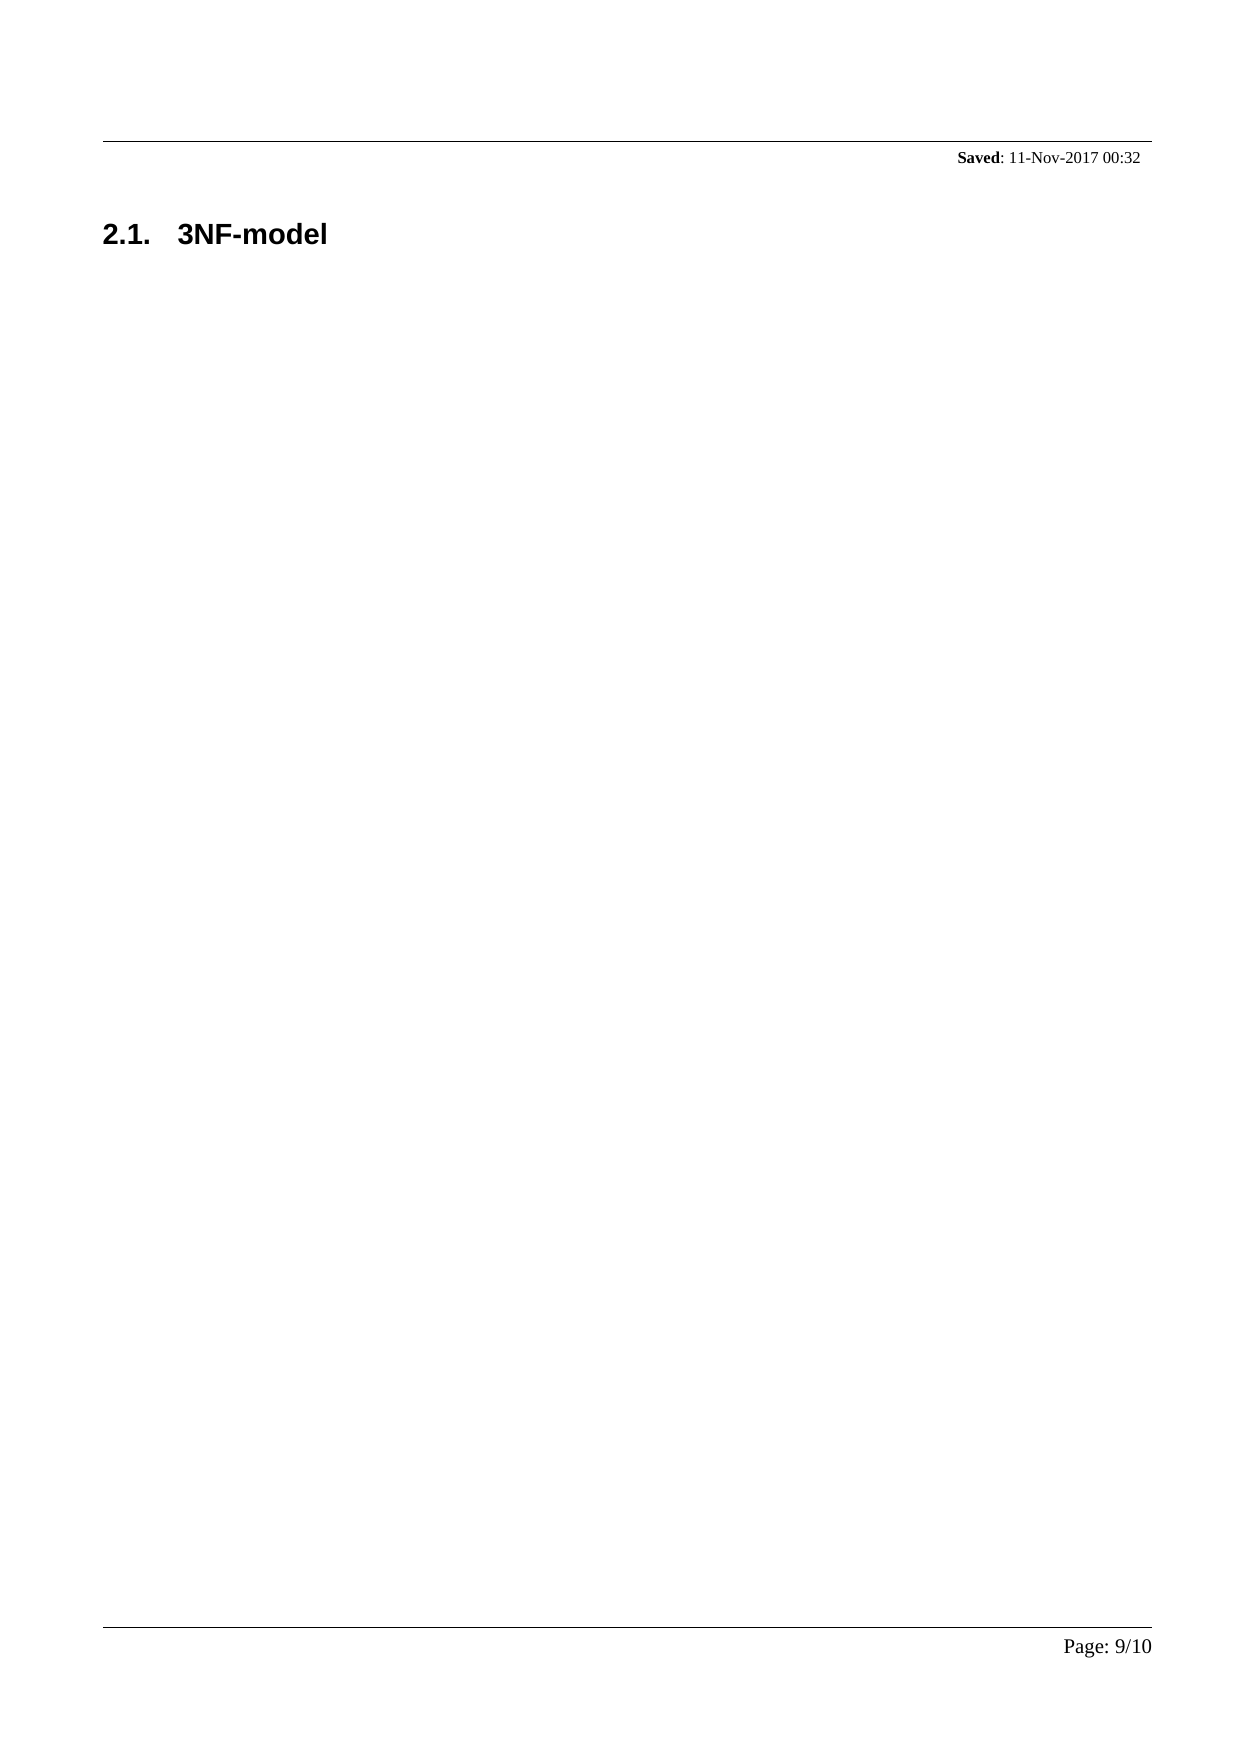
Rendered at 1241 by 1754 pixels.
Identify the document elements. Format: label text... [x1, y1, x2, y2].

subtitle 3NF-model [102, 217, 1152, 251]
